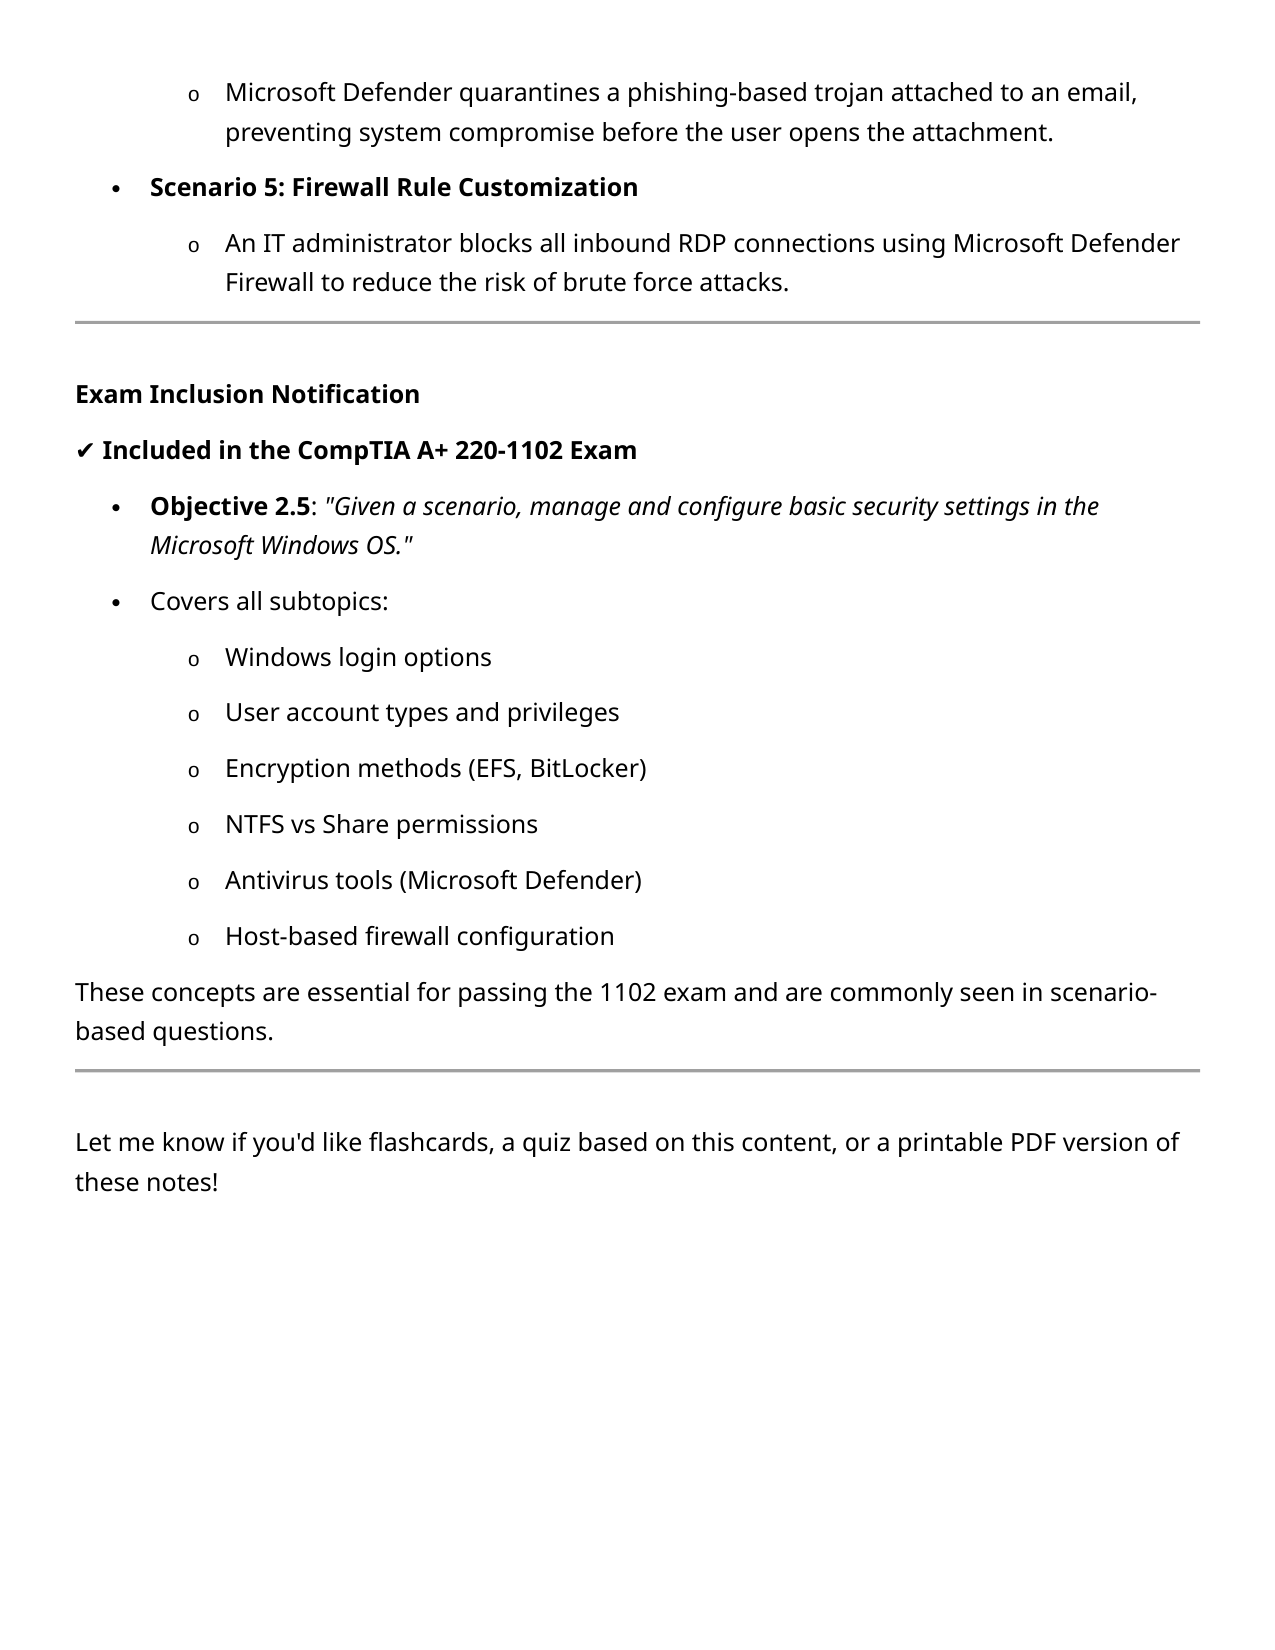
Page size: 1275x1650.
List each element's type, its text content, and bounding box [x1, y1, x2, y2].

list Host-based firewall configuration [187, 918, 1200, 952]
list Encryption methods (EFS, BitLocker) [187, 751, 1200, 785]
list Scenario 5: Firewall Rule Customization [112, 170, 1200, 204]
list Objective 2.5: "Given a scenario, manage and configure basic security settings in the Microsoft Windows OS." [112, 488, 1200, 562]
list Antivirus tools (Microsoft Defender) [187, 862, 1200, 897]
text ✔ Included in the CompTIA A+ 220-1102 Exam [75, 432, 1200, 467]
list Windows login options [187, 639, 1200, 673]
text Let me know if you'd like flashcards, a quiz based on this content, or a printable PDF version of these notes! [75, 1125, 1200, 1198]
list An IT administrator blocks all inbound RDP connections using Microsoft Defender Firewall to reduce the risk of brute force attacks. [187, 226, 1200, 299]
text Exam Inclusion Notification [75, 377, 1200, 411]
text These concepts are essential for passing the 1102 exam and are commonly seen in scenario-based questions. [75, 974, 1200, 1047]
list Microsoft Defender quarantines a phishing-based trojan attached to an email, preventing system compromise before the user opens the attachment. [187, 75, 1200, 148]
list Covers all subtopics: [112, 583, 1200, 617]
list NTFS vs Share permissions [187, 807, 1200, 841]
list User account types and privileges [187, 695, 1200, 729]
